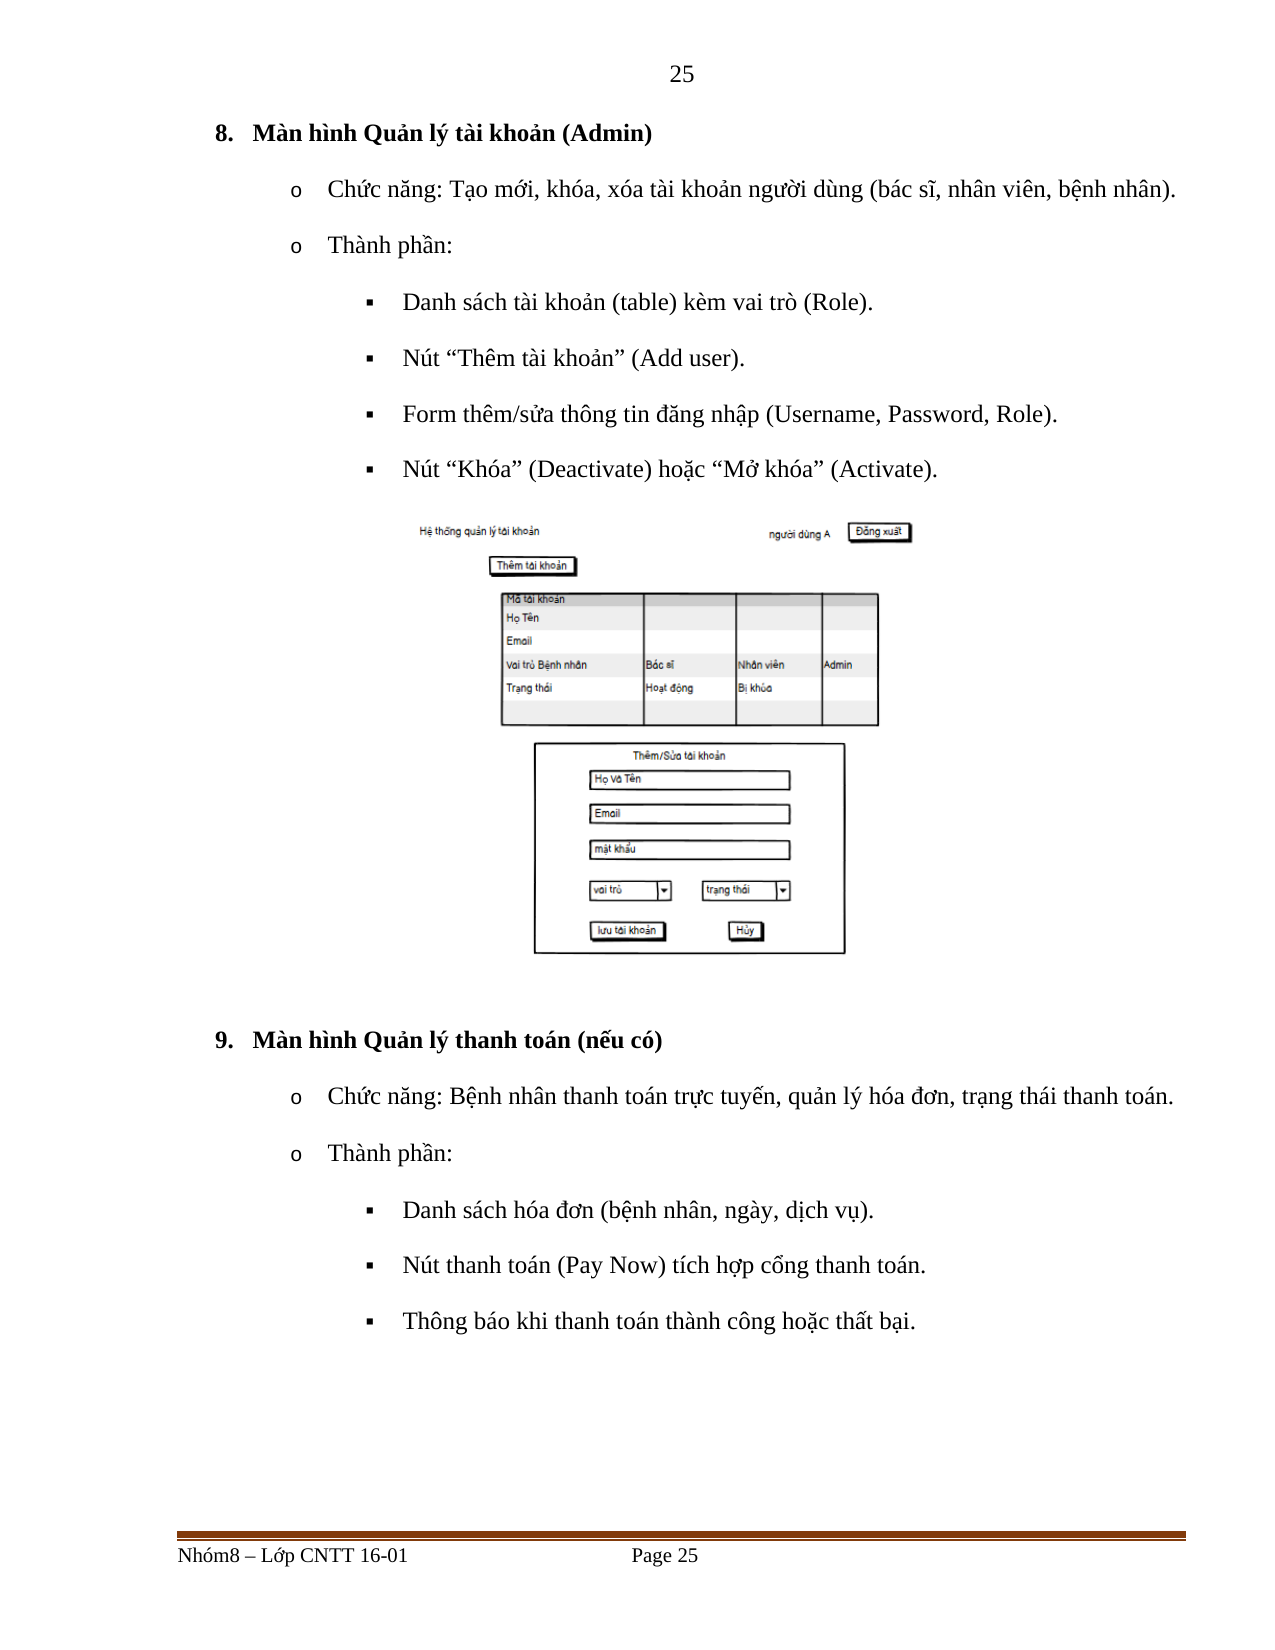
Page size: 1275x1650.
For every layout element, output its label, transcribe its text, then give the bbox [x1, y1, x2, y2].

list Form thêm/sửa thông tin đăng nhập (Username, Password, Role). [365, 399, 1186, 427]
picture [414, 510, 950, 999]
list Chức năng: Bệnh nhân thanh toán trực tuyến, quản lý hóa đơn, trạng thái thanh toán. [290, 1081, 1186, 1111]
list Thành phần: [290, 231, 1186, 260]
list Thành phần: [290, 1138, 1186, 1167]
list Danh sách tài khoản (table) kèm vai trò (Role). [365, 287, 1186, 316]
list Nút thanh toán (Pay Now) tích hợp cổng thanh toán. [365, 1250, 1186, 1279]
list Nút “Thêm tài khoản” (Add user). [365, 343, 1186, 372]
list Chức năng: Tạo mới, khóa, xóa tài khoản người dùng (bác sĩ, nhân viên, bệnh nhân). [290, 174, 1186, 203]
list Nút “Khóa” (Deactivate) hoặc “Mở khóa” (Activate). [365, 454, 1186, 483]
list Thông báo khi thanh toán thành công hoặc thất bại. [365, 1306, 1186, 1335]
list Màn hình Quản lý thanh toán (nếu có) [215, 1025, 1186, 1054]
list Danh sách hóa đơn (bệnh nhân, ngày, dịch vụ). [365, 1195, 1186, 1223]
list Màn hình Quản lý tài khoản (Admin) [215, 118, 1186, 147]
